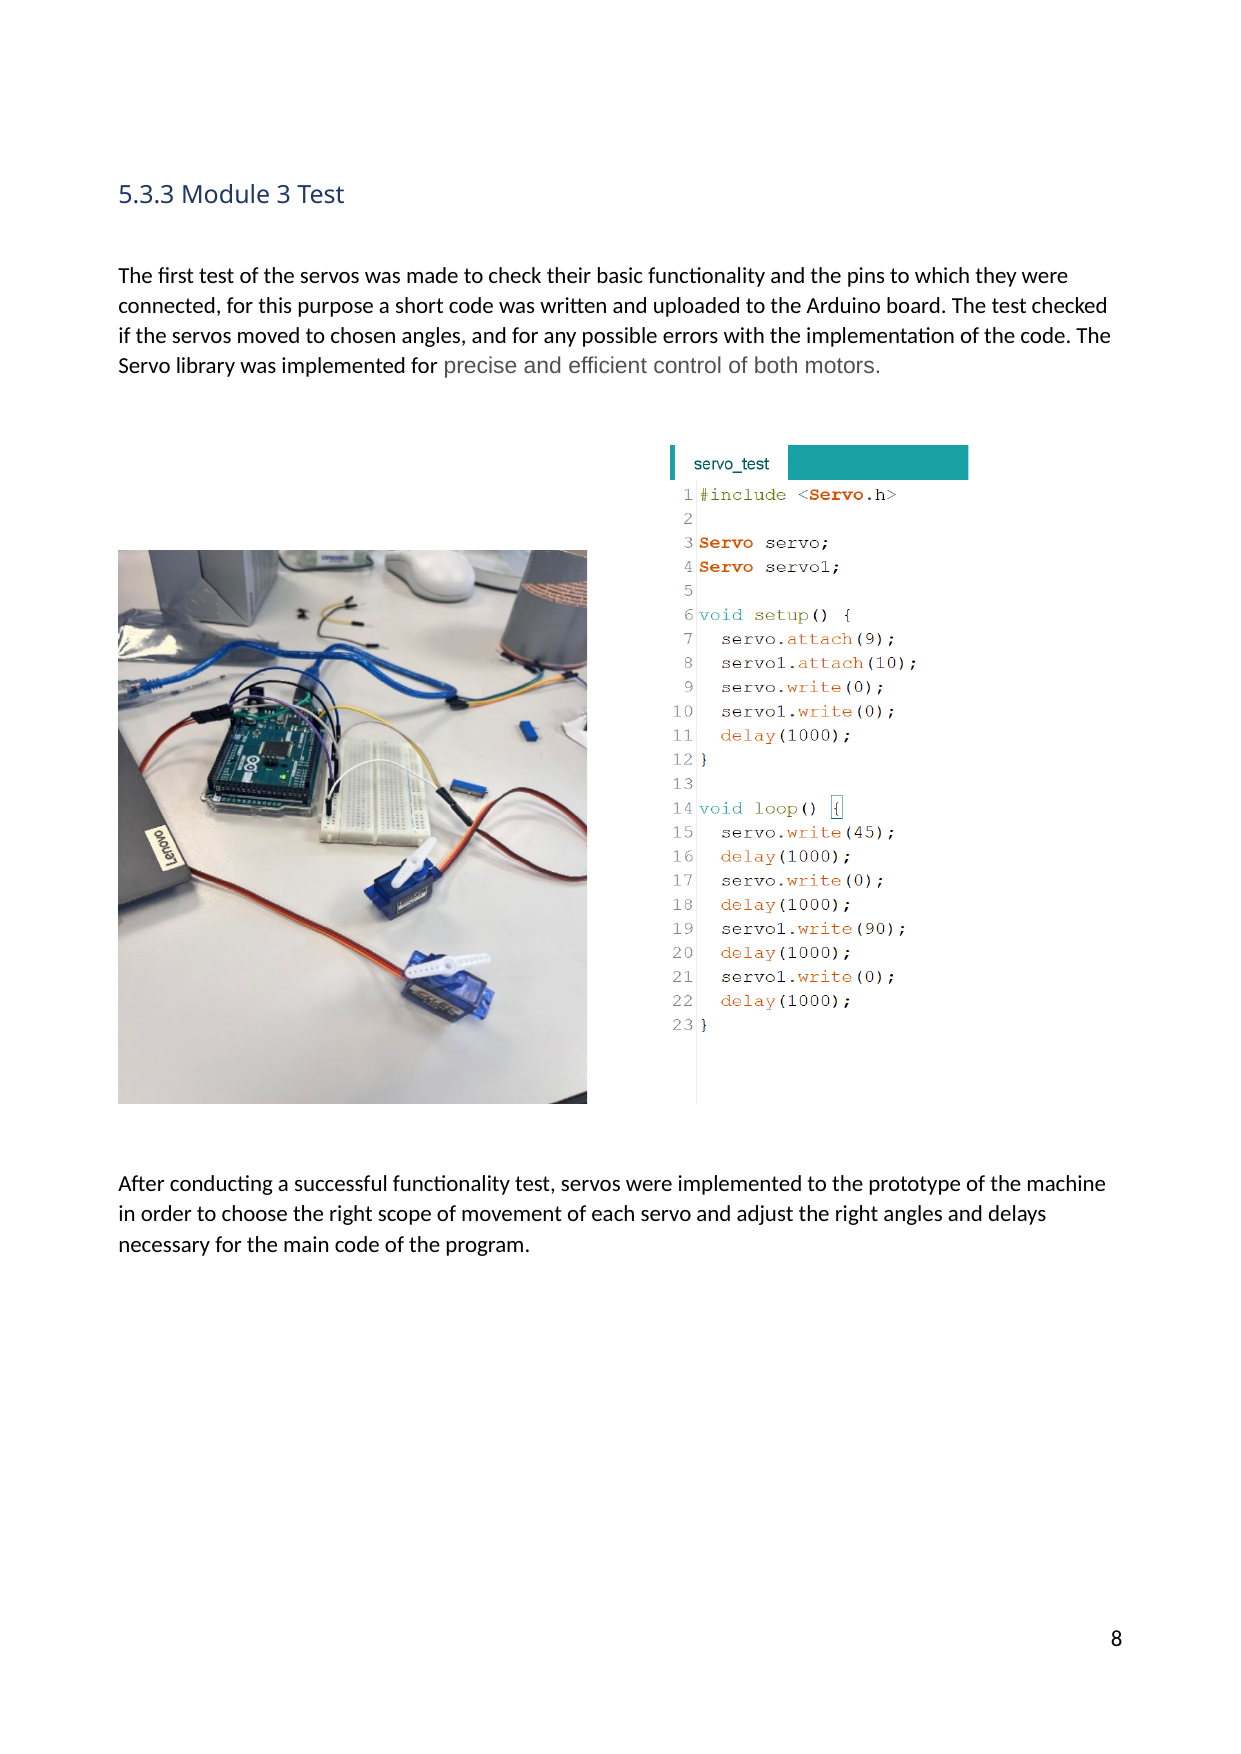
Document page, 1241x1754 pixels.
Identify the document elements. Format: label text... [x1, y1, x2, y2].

picture [670, 445, 969, 1104]
picture [118, 550, 588, 1104]
text After conducting a successful functionality test, servos were implemented to the prototype of the machine in order to choose the right scope of movement of each servo and adjust the right angles and delays necessary for the main code of the program. [118, 1169, 1122, 1258]
subtitle 5.3.3 Module 3 Test [118, 177, 1122, 211]
text The first test of the servos was made to check their basic functionality and the pins to which they were connected, for this purpose a short code was written and uploaded to the Arduino board. The test checked if the servos moved to chosen angles, and for any possible errors with the implementation of the code. The Servo library was implemented for precise and efficient control of both motors. [118, 261, 1122, 379]
